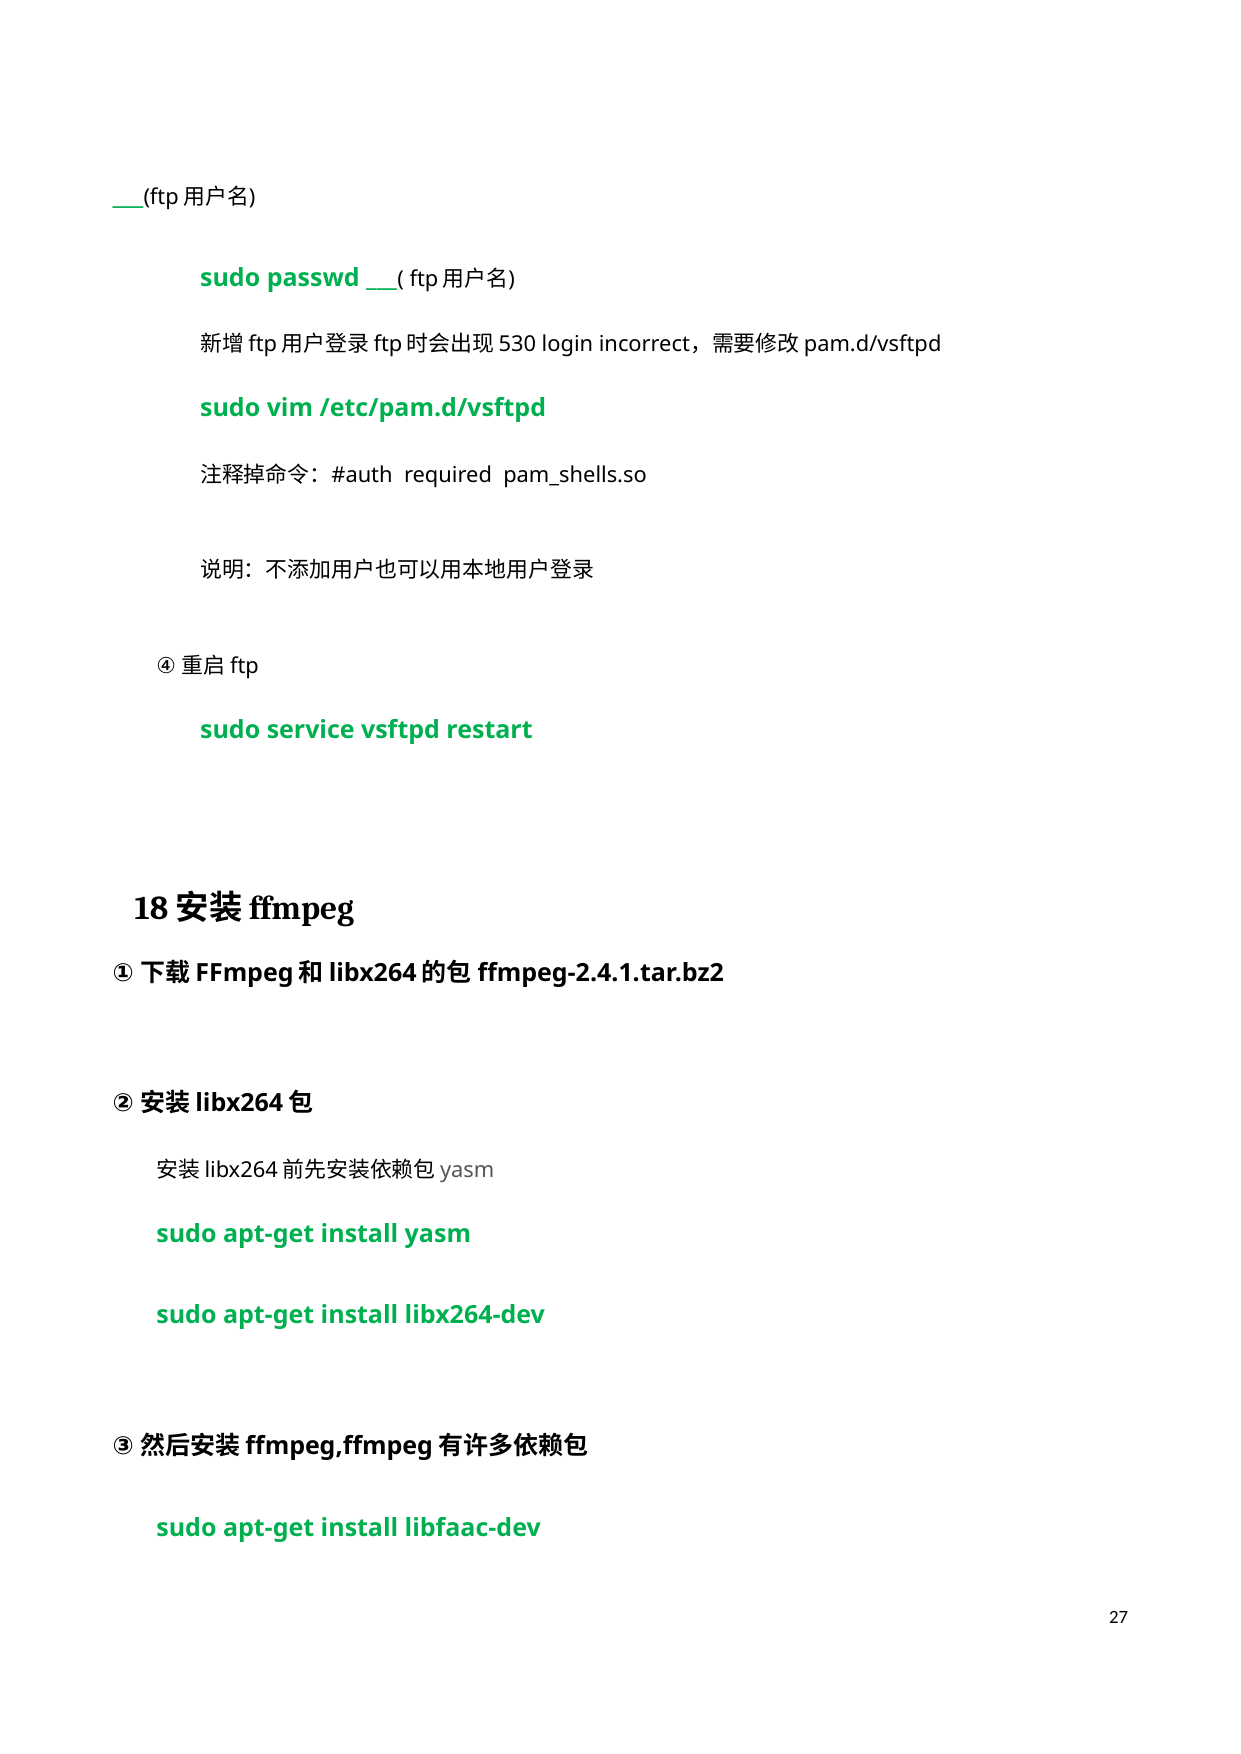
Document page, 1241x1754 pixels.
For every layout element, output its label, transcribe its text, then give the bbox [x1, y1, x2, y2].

text 说明：不添加用户也可以用本地用户登录 [156, 552, 1128, 584]
text 新增ftp用户登录ftp时会出现530 login incorrect，需要修改pam.d/vsftpd [156, 326, 1128, 358]
text 注释掉命令：#auth required pam_shells.so [112, 456, 1128, 489]
text 安装libx264前先安装依赖包yasm [112, 1151, 1128, 1184]
text sudo passwd ___( ftp用户名) [156, 244, 1128, 309]
text ④ 重启ftp [112, 648, 1128, 680]
text sudo vim /etc/pam.d/vsftpd [156, 374, 1128, 439]
text ② 安装libx264包 [112, 1068, 1128, 1133]
subtitle 18 安装ffmpeg [134, 873, 1106, 938]
text sudo apt-get install yasm [112, 1200, 1128, 1265]
text ① 下载FFmpeg和libx264的包 ffmpeg-2.4.1.tar.bz2 [112, 938, 1128, 1003]
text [112, 162, 1128, 227]
text sudo apt-get install libx264-dev [112, 1282, 1128, 1347]
text sudo service vsftpd restart [112, 696, 1128, 761]
text ③ 然后安装ffmpeg,ffmpeg有许多依赖包 [112, 1411, 1128, 1476]
text sudo apt-get install libfaac-dev [112, 1494, 1128, 1559]
